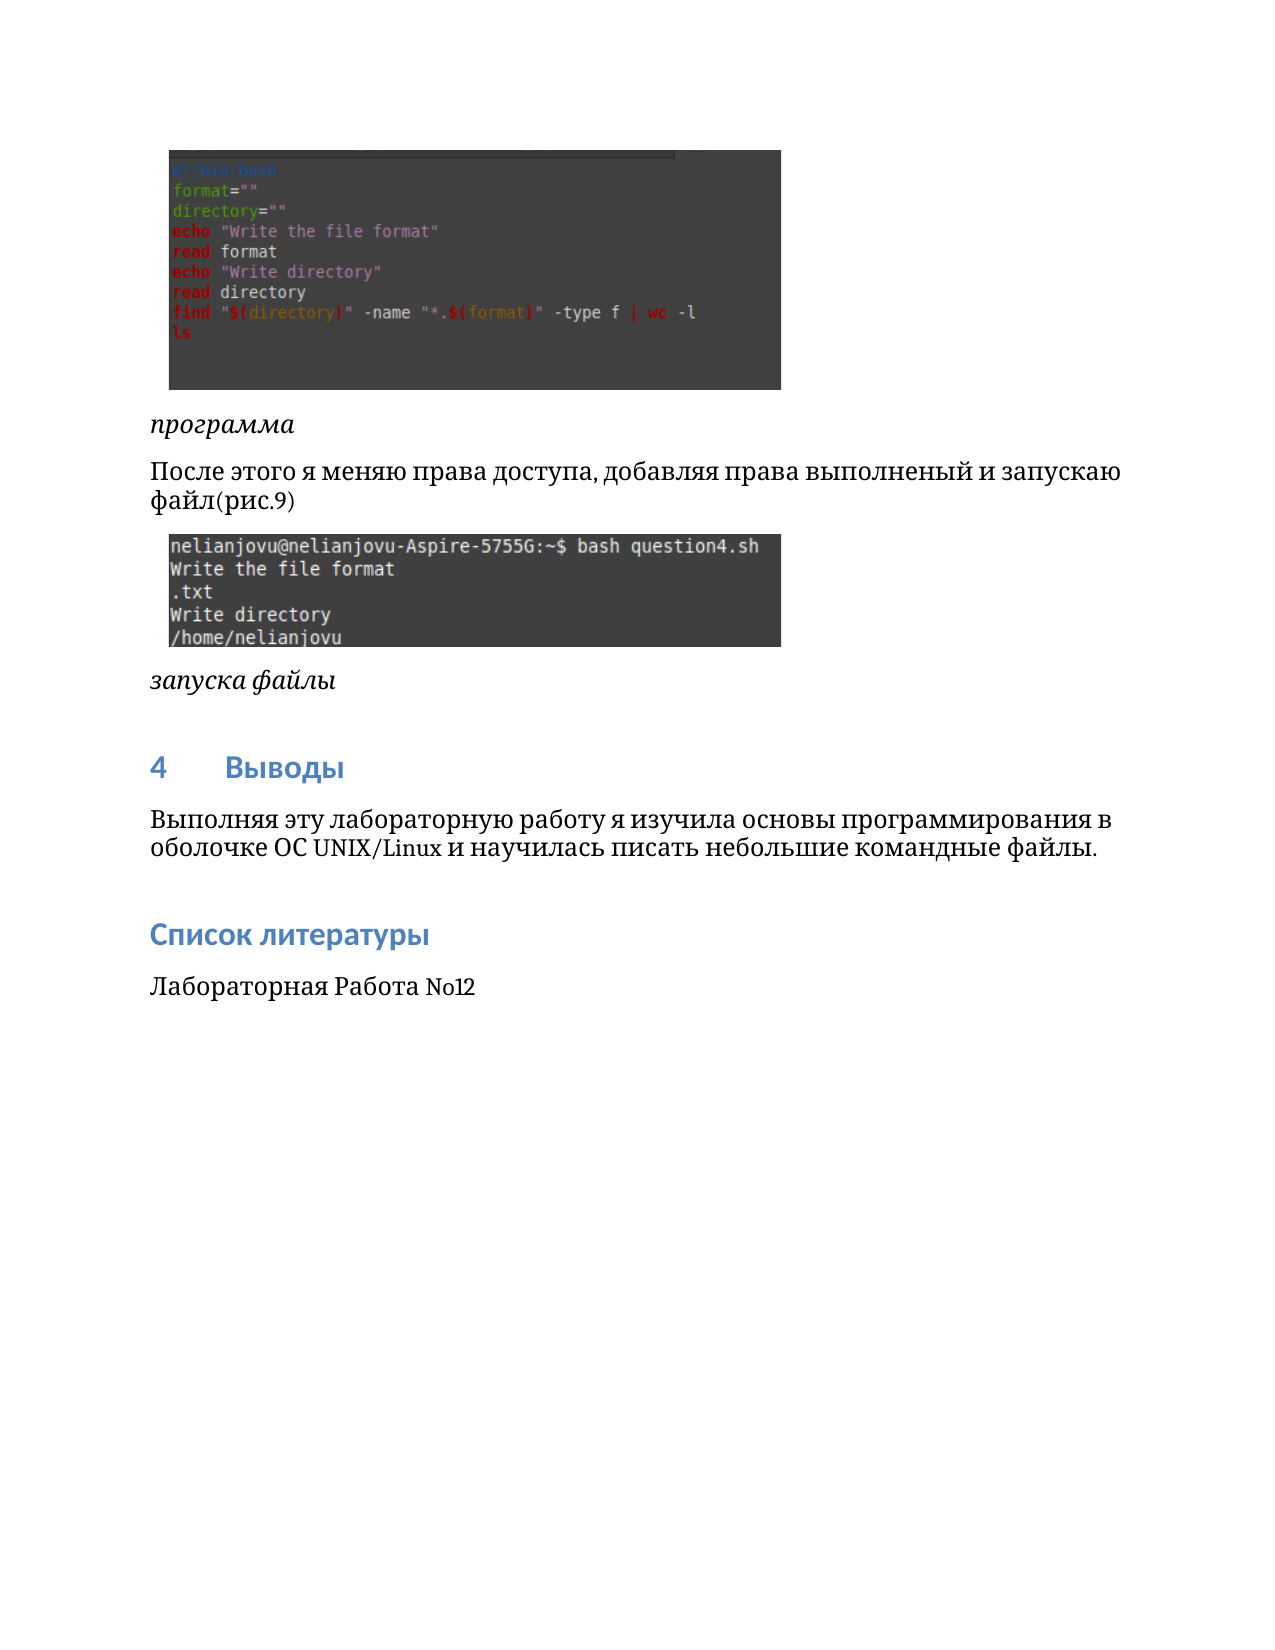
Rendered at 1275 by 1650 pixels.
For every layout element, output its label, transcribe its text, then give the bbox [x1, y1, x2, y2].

picture [168, 150, 782, 390]
text программа [150, 411, 1125, 439]
text Лабораторная Работа No12 [150, 972, 1125, 1001]
subtitle Список литературы [150, 913, 1125, 954]
picture [168, 534, 782, 647]
subtitle 4 Выводы [150, 746, 1125, 787]
text Выполняя эту лабораторную работу я изучила основы программирования в оболочке ОС UNIX/Linux и научилась писать небольшие командные файлы. [150, 806, 1125, 863]
text запуска файлы [150, 667, 1125, 696]
text После этого я меняю права доступа, добавляя права выполненый и запускаю файл(рис.9) [150, 458, 1125, 516]
